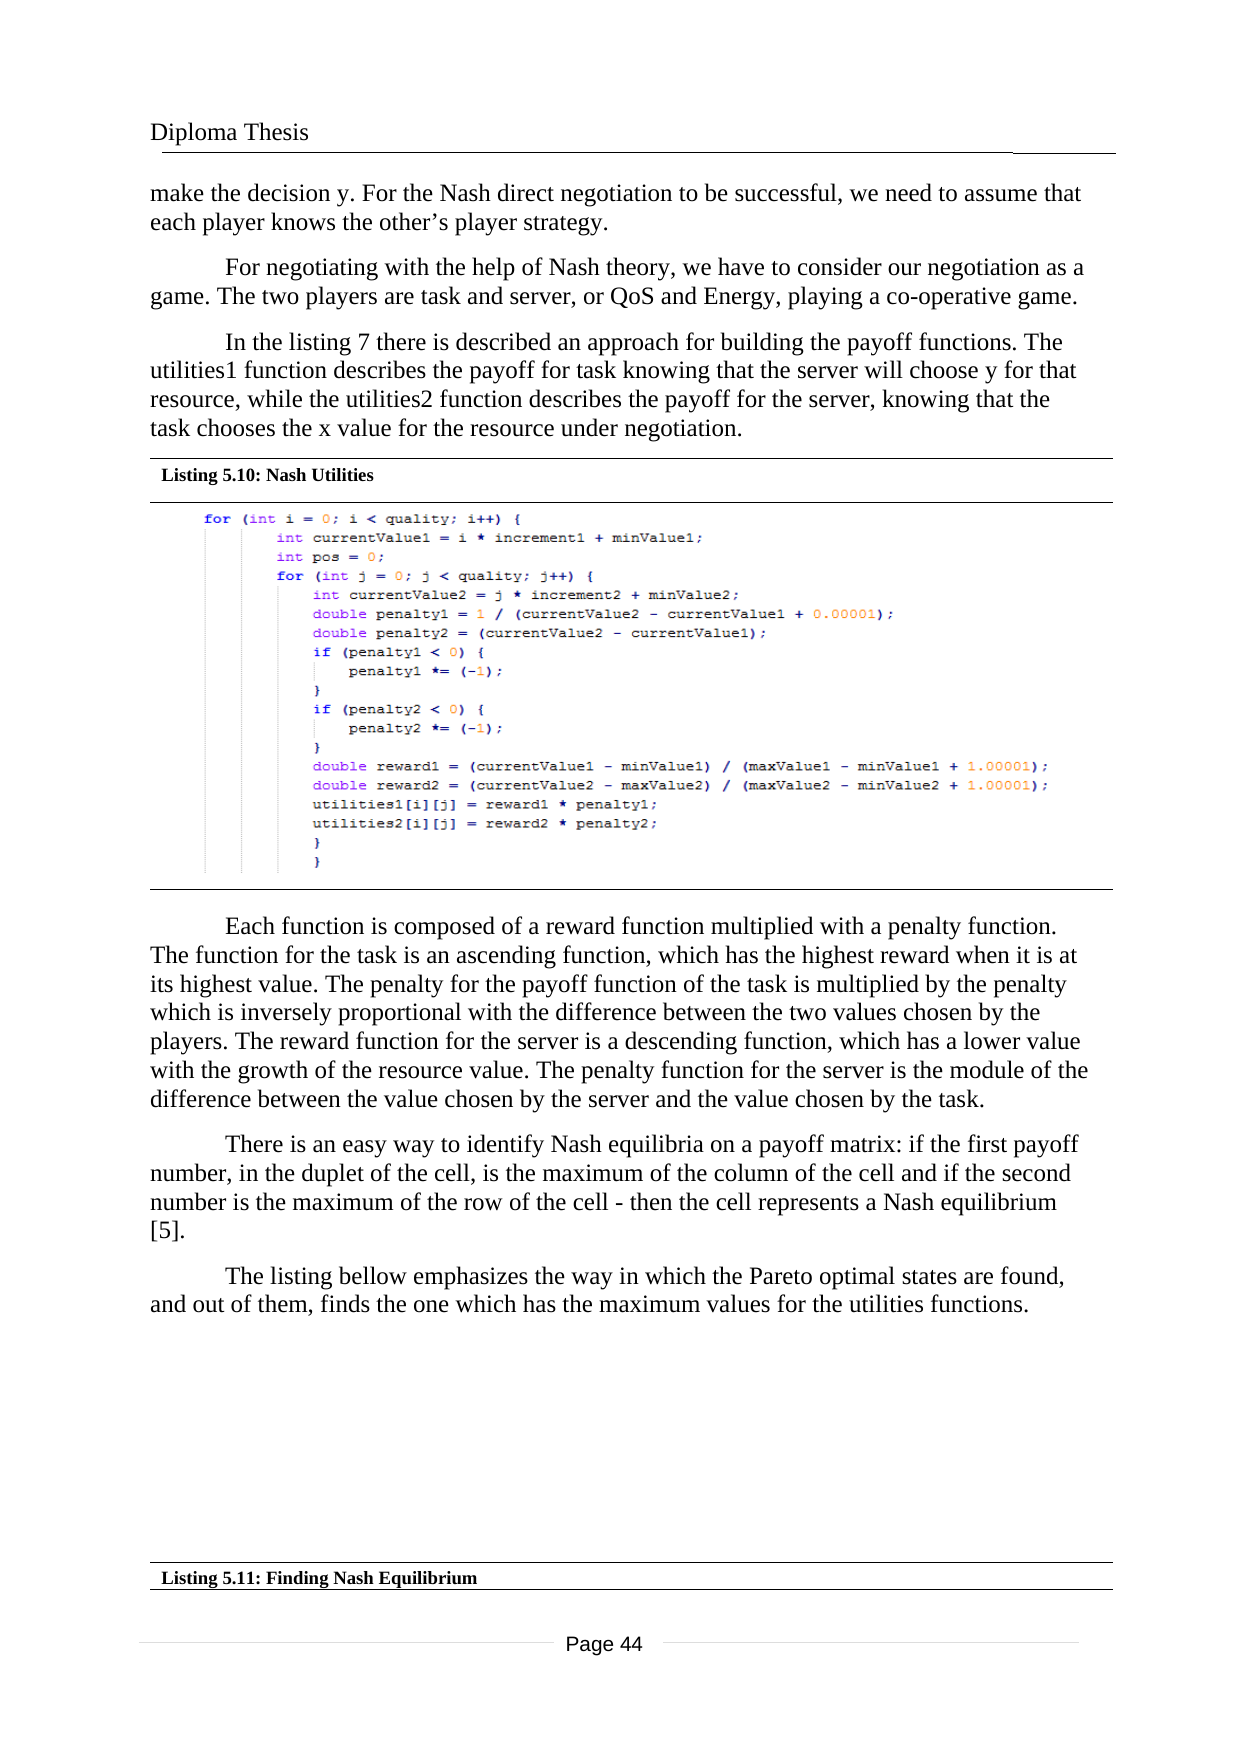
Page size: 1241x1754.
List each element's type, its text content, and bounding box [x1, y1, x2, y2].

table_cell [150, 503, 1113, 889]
text Each function is composed of a reward function multiplied with a penalty function. The function for the task is an ascending function, which has the highest reward when it is at its highest value. The penalty for the payoff function of the task is multiplied by the penalty which is inversely proportional with the difference between the two values chosen by the players. The reward function for the server is a descending function, which has a lower value with the growth of the resource value. The penalty function for the server is the module of the difference between the value chosen by the server and the value chosen by the task. [150, 911, 1090, 1112]
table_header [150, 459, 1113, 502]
picture [199, 507, 1064, 873]
text For negotiating with the help of Nash theory, we have to consider our negotiation as a game. The two players are task and server, or QoS and Energy, playing a co-operative game. [150, 252, 1090, 310]
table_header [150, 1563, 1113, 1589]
text There is an easy way to identify Nash equilibria on a payoff matrix: if the first payoff number, in the duplet of the cell, is the maximum of the column of the cell and if the second number is the maximum of the row of the cell - then the cell represents a Nash equilibrium [5]. [150, 1129, 1090, 1244]
text The listing bellow emphasizes the way in which the Pareto optimal states are found, and out of them, finds the one which has the maximum values for the utilities functions. [150, 1261, 1090, 1318]
text In the listing 7 there is described an approach for building the payoff functions. The utilities1 function describes the payoff for task knowing that the server will choose y for that resource, while the utilities2 function describes the payoff for the server, knowing that the task chooses the x value for the resource under negotiation. [150, 327, 1090, 442]
